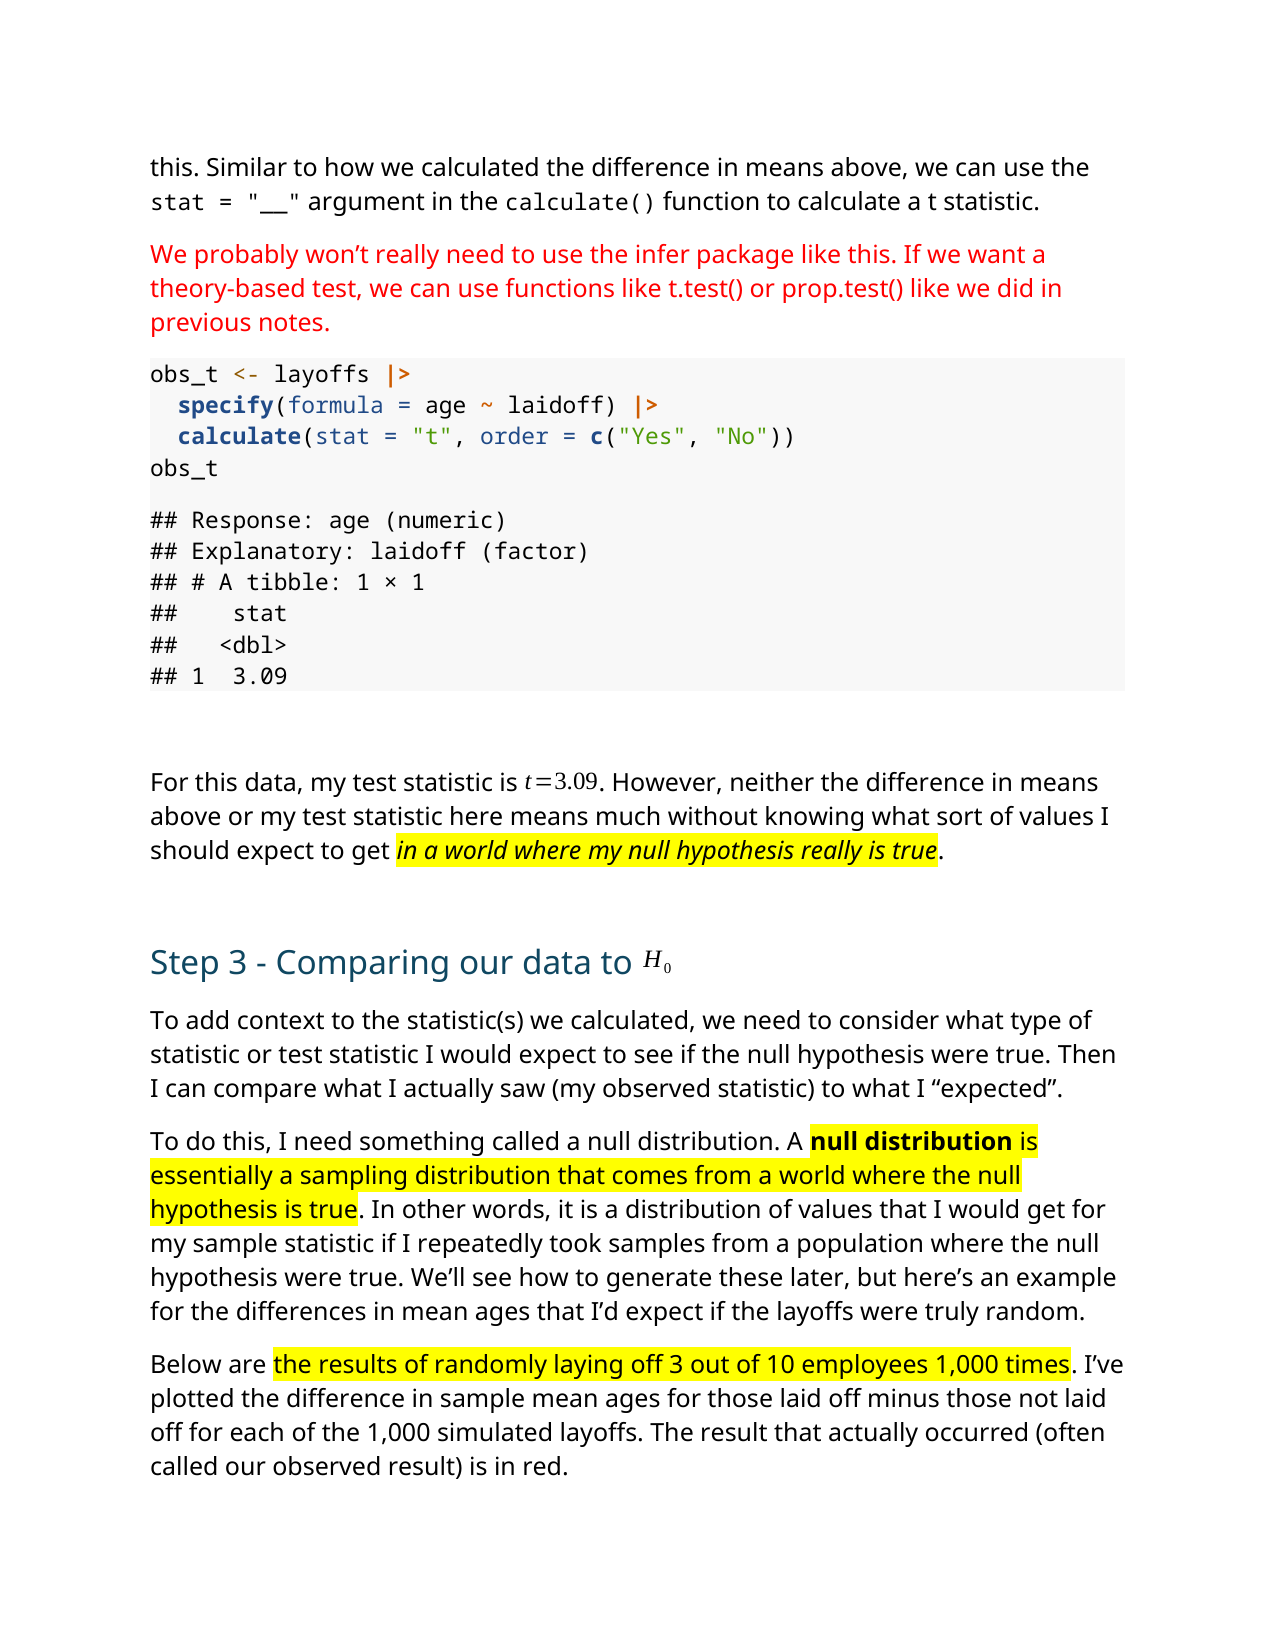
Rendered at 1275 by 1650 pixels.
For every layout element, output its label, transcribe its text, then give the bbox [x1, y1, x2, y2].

text Below are the results of randomly laying off 3 out of 10 employees 1,000 times. I’ve plotted the difference in sample mean ages for those laid off minus those not laid off for each of the 1,000 simulated layoffs. The result that actually occurred (often called our observed result) is in red. [150, 1347, 1125, 1483]
text To add context to the statistic(s) we calculated, we need to consider what type of statistic or test statistic I would expect to see if the null hypothesis were true. Then I can compare what I actually saw (my observed statistic) to what I “expected”. [150, 1003, 1125, 1105]
text We probably won’t really need to use the infer package like this. If we want a theory-based test, we can use functions like t.test() or prop.test() like we did in previous notes. [150, 237, 1125, 339]
text ## Response: age (numeric) ## Explanatory: laidoff (factor) ## # A tibble: 1 × 1 ## stat ## <dbl> ## 1 3.09 [150, 504, 1125, 691]
text For this data, my test statistic is . However, neither the difference in means above or my test statistic here means much without knowing what sort of values I should expect to get in a world where my null hypothesis really is true. [150, 765, 1125, 867]
subtitle Step 3 - Comparing our data to [150, 938, 1125, 984]
text obs_t <- layoffs |> specify(formula = age ~ laidoff) |> calculate(stat = "t", order = c("Yes", "No")) obs_t [219, 358, 1125, 483]
text To do this, I need something called a null distribution. A null distribution is essentially a sampling distribution that comes from a world where the null hypothesis is true. In other words, it is a distribution of values that I would get for my sample statistic if I repeatedly took samples from a population where the null hypothesis were true. We’ll see how to generate these later, but here’s an example for the differences in mean ages that I’d expect if the layoffs were truly random. [150, 1124, 1125, 1328]
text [150, 150, 1125, 218]
